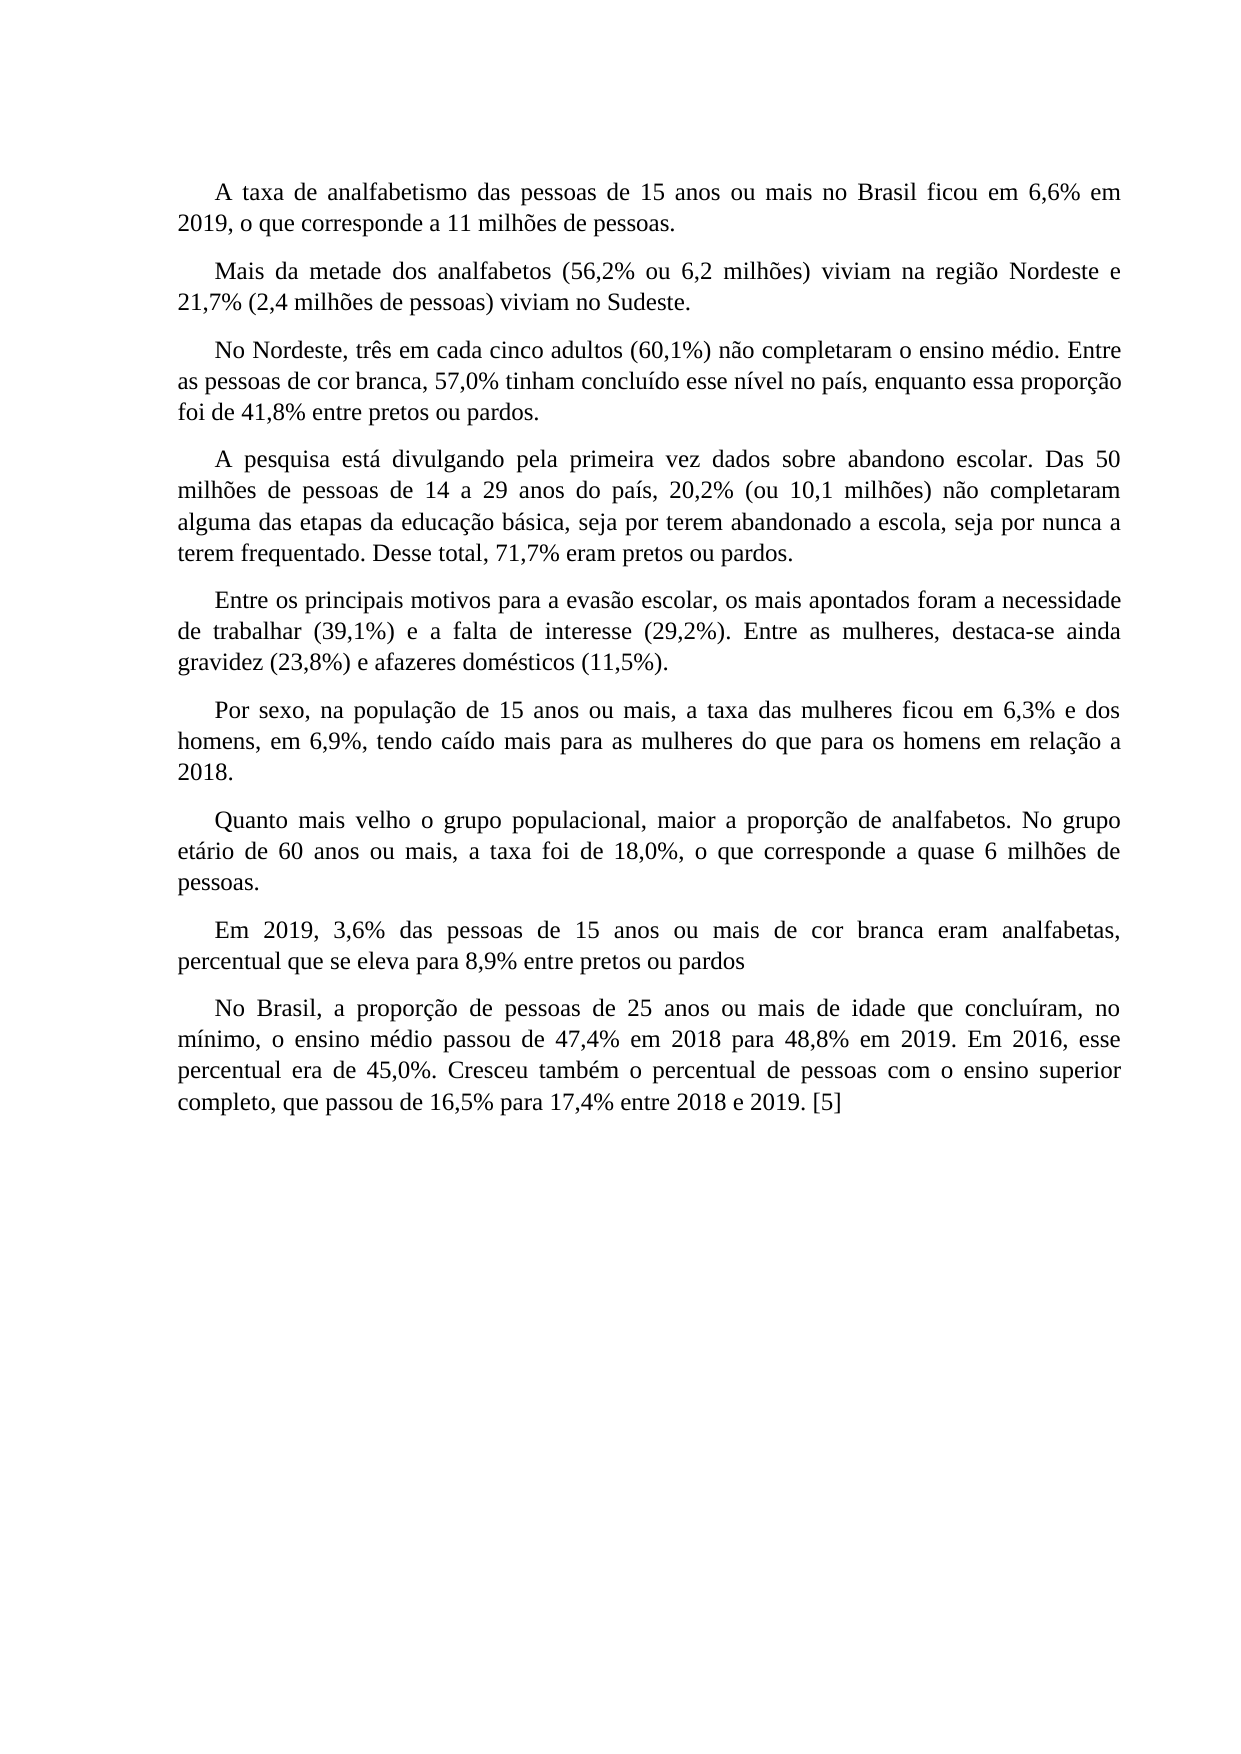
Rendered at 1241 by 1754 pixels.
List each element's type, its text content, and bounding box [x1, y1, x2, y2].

text Por sexo, na população de 15 anos ou mais, a taxa das mulheres ficou em 6,3% e dos homens, em 6,9%, tendo caído mais para as mulheres do que para os homens em relação a 2018. [177, 695, 1122, 786]
text No Nordeste, três em cada cinco adultos (60,1%) não completaram o ensino médio. Entre as pessoas de cor branca, 57,0% tinham concluído esse nível no país, enquanto essa proporção foi de 41,8% entre pretos ou pardos. [177, 335, 1122, 426]
text Quanto mais velho o grupo populacional, maior a proporção de analfabetos. No grupo etário de 60 anos ou mais, a taxa foi de 18,0%, o que corresponde a quase 6 milhões de pessoas. [177, 805, 1122, 896]
text A pesquisa está divulgando pela primeira vez dados sobre abandono escolar. Das 50 milhões de pessoas de 14 a 29 anos do país, 20,2% (ou 10,1 milhões) não completaram alguma das etapas da educação básica, seja por terem abandonado a escola, seja por nunca a terem frequentado. Desse total, 71,7% eram pretos ou pardos. [177, 444, 1122, 566]
text Entre os principais motivos para a evasão escolar, os mais apontados foram a necessidade de trabalhar (39,1%) e a falta de interesse (29,2%). Entre as mulheres, destaca-se ainda gravidez (23,8%) e afazeres domésticos (11,5%). [177, 585, 1122, 676]
text No Brasil, a proporção de pessoas de 25 anos ou mais de idade que concluíram, no mínimo, o ensino médio passou de 47,4% em 2018 para 48,8% em 2019. Em 2016, esse percentual era de 45,0%. Cresceu também o percentual de pessoas com o ensino superior completo, que passou de 16,5% para 17,4% entre 2018 e 2019. [5] [177, 993, 1122, 1115]
text A taxa de analfabetismo das pessoas de 15 anos ou mais no Brasil ficou em 6,6% em 2019, o que corresponde a 11 milhões de pessoas. [177, 177, 1122, 237]
text Em 2019, 3,6% das pessoas de 15 anos ou mais de cor branca eram analfabetas, percentual que se eleva para 8,9% entre pretos ou pardos [177, 915, 1122, 974]
text Mais da metade dos analfabetos (56,2% ou 6,2 milhões) viviam na região Nordeste e 21,7% (2,4 milhões de pessoas) viviam no Sudeste. [177, 256, 1122, 316]
